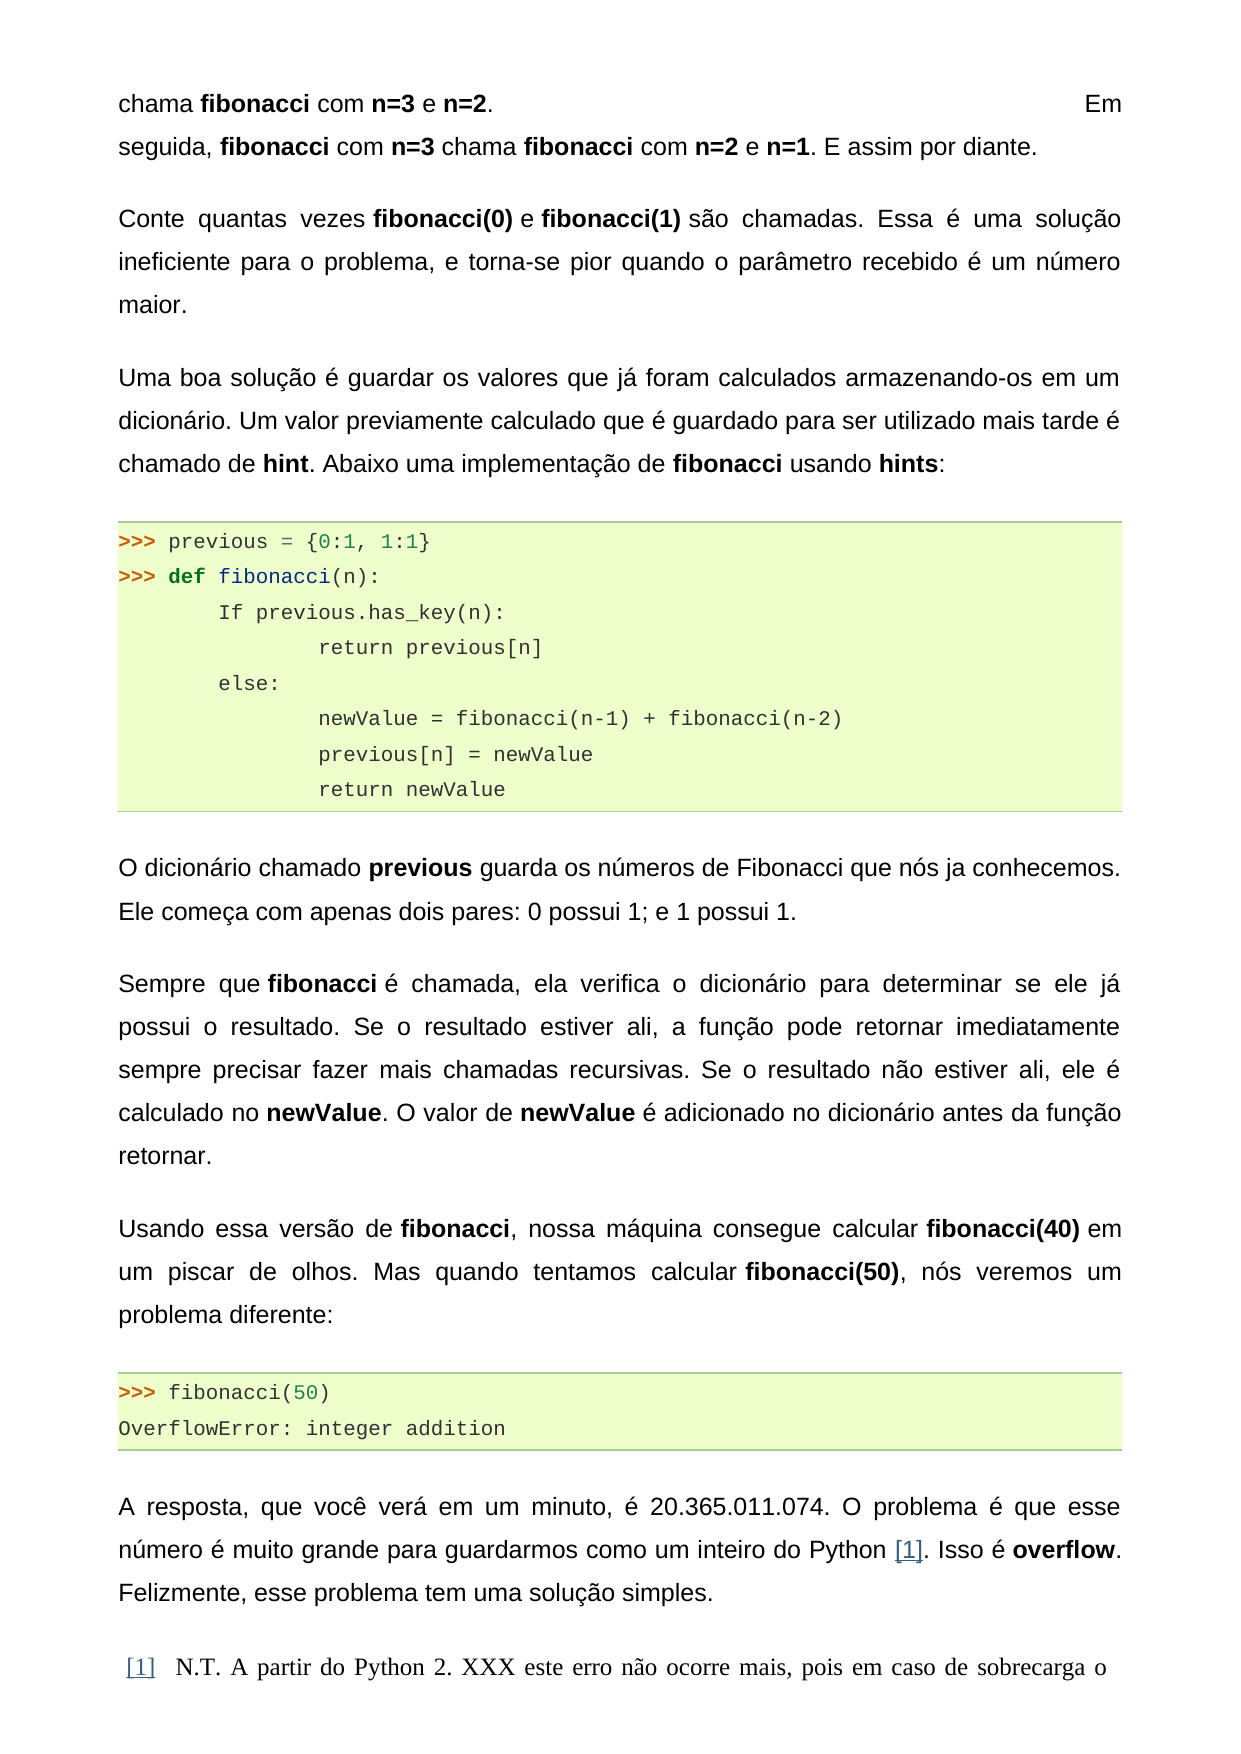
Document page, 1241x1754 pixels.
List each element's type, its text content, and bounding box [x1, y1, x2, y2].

text Uma boa solução é guardar os valores que já foram calculados armazenando-os em um dicionário. Um valor previamente calculado que é guardado para ser utilizado mais tarde é chamado de hint. Abaixo uma implementação de fibonacci usando hints: [118, 363, 1122, 478]
text Sempre que fibonacci é chamada, ela verifica o dicionário para determinar se ele já possui o resultado. Se o resultado estiver ali, a função pode retornar imediatamente sempre precisar fazer mais chamadas recursivas. Se o resultado não estiver ali, ele é calculado no newValue. O valor de newValue é adicionado no dicionário antes da função retornar. [118, 969, 1122, 1170]
text OverflowError: integer addition [118, 1408, 1122, 1449]
text else: [118, 663, 1122, 696]
text O dicionário chamado previous guarda os números de Fibonacci que nós ja conhecemos. Ele começa com apenas dois pares: 0 possui 1; e 1 possui 1. [118, 853, 1122, 925]
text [118, 89, 1122, 161]
text return previous[n] [118, 627, 1122, 661]
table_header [168, 1651, 1122, 1682]
text previous[n] = newValue [118, 734, 1122, 767]
text >>> def fibonacci(n): [118, 557, 1122, 590]
table_header [1] [118, 1651, 168, 1682]
text newValue = fibonacci(n-1) + fibonacci(n-2) [118, 698, 1122, 732]
text Usando essa versão de fibonacci, nossa máquina consegue calcular fibonacci(40) em um piscar de olhos. Mas quando tentamos calcular fibonacci(50), nós veremos um problema diferente: [118, 1214, 1122, 1329]
text return newValue [118, 769, 1122, 811]
text If previous.has_key(n): [118, 592, 1122, 626]
text Conte quantas vezes fibonacci(0) e fibonacci(1) são chamadas. Essa é uma solução ineficiente para o problema, e torna-se pior quando o parâmetro recebido é um número maior. [118, 204, 1122, 319]
text >>> previous = {0:1, 1:1} [118, 523, 1122, 555]
text >>> fibonacci(50) [118, 1374, 1122, 1406]
text A resposta, que você verá em um minuto, é 20.365.011.074. O problema é que esse número é muito grande para guardarmos como um inteiro do Python [1]. Isso é overflow. Felizmente, esse problema tem uma solução simples. [118, 1492, 1122, 1607]
